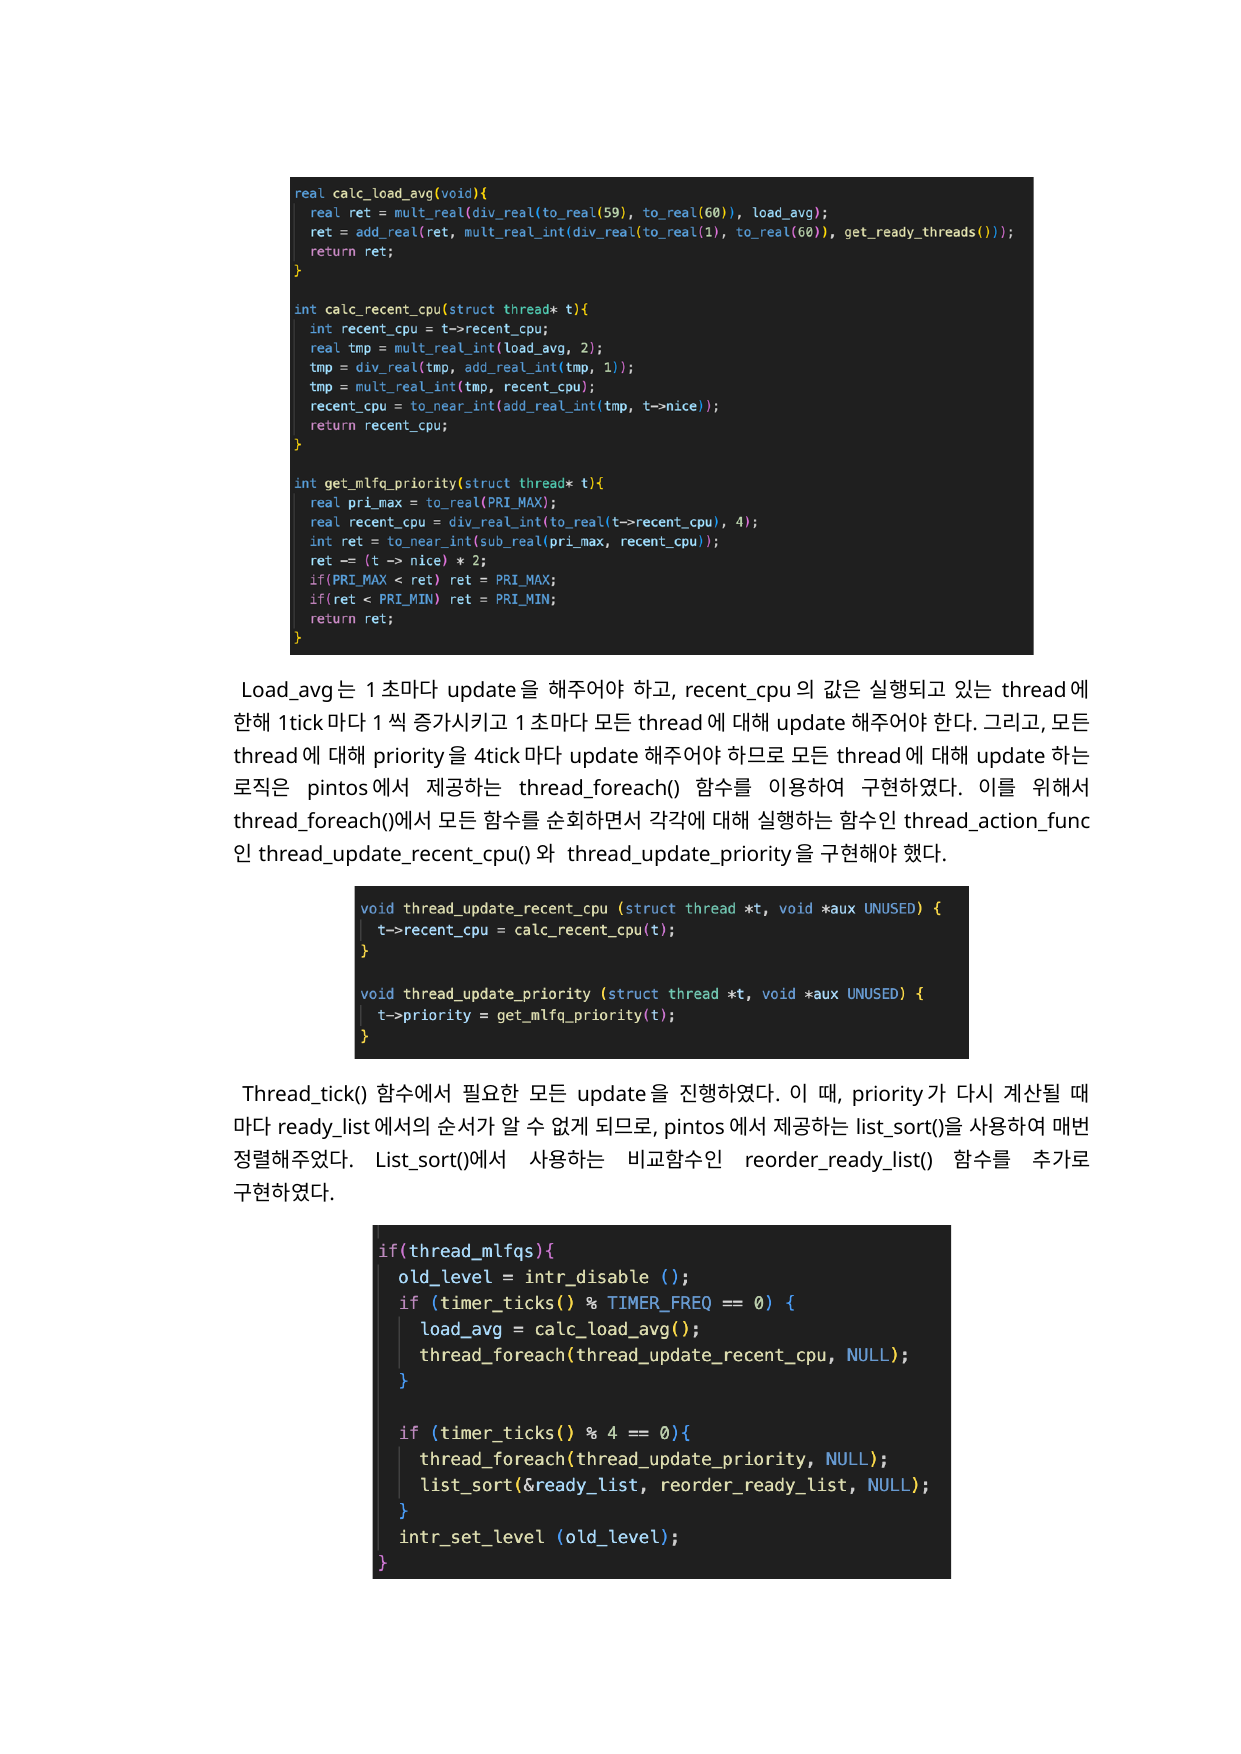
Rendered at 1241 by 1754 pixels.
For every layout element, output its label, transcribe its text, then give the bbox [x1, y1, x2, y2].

picture [372, 1225, 952, 1579]
text Thread_tick() 함수에서 필요한 모든 update을 진행하였다. 이 때, priority가 다시 계산될 때 마다 ready_list에서의 순서가 알 수 없게 되므로, pintos에서 제공하는 list_sort()을 사용하여 매번 정렬해주었다. List_sort()에서 사용하는 비교함수인 reorder_ready_list() 함수를 추가로 구현하였다. [233, 1078, 1090, 1206]
picture [290, 177, 1034, 655]
text Load_avg는 1초마다 update을 해주어야 하고, recent_cpu의 값은 실행되고 있는 thread에 한해 1tick마다 1씩 증가시키고 1초마다 모든 thread에 대해 update 해주어야 한다. 그리고, 모든 thread에 대해 priority을 4tick마다 update 해주어야 하므로 모든 thread에 대해 update 하는 로직은 pintos에서 제공하는 thread_foreach() 함수를 이용하여 구현하였다. 이를 위해서 thread_foreach()에서 모든 함수를 순회하면서 각각에 대해 실행하는 함수인 thread_action_func인 thread_update_recent_cpu() 와 thread_update_priority을 구현해야 했다. [233, 673, 1090, 867]
picture [354, 886, 969, 1059]
